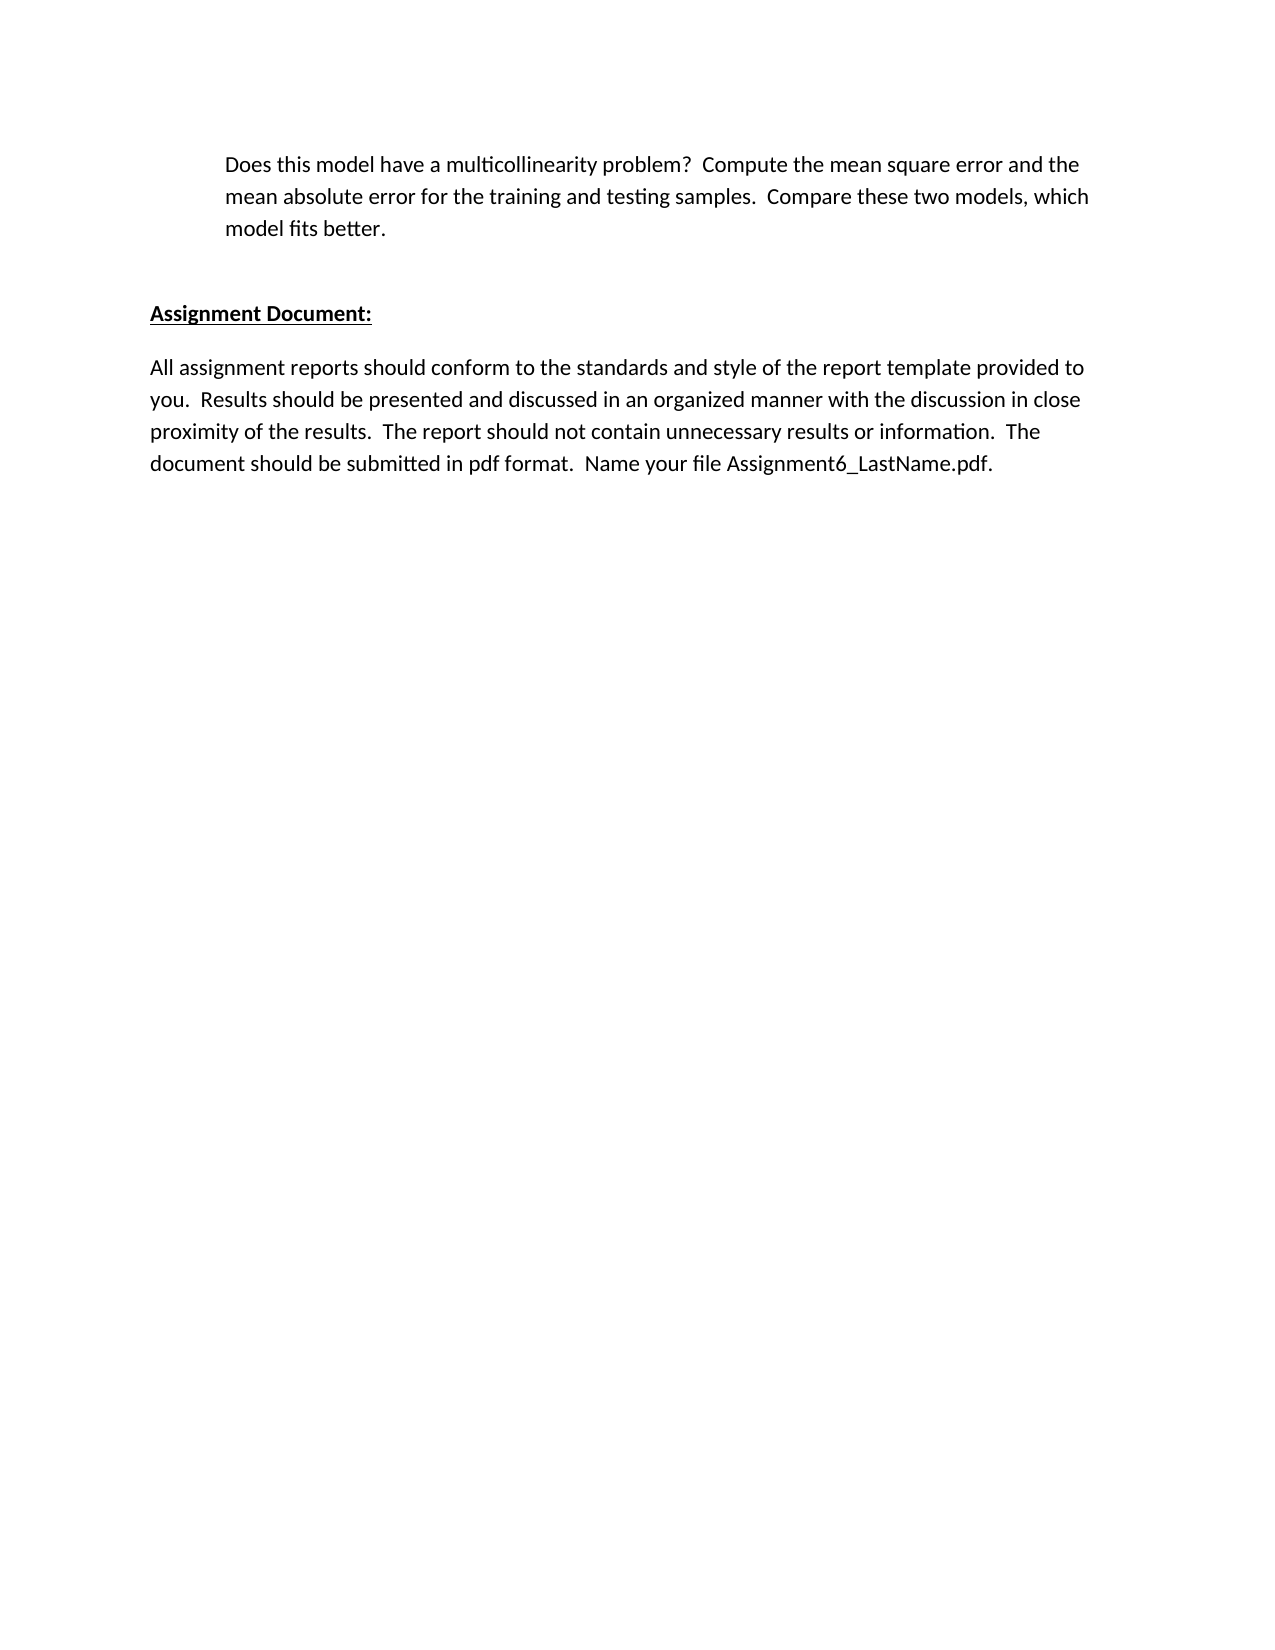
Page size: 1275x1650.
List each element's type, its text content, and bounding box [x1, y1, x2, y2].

text Assignment Document: [150, 299, 1125, 328]
text All assignment reports should conform to the standards and style of the report template provided to you. Results should be presented and discussed in an organized manner with the discussion in close proximity of the results. The report should not contain unnecessary results or information. The document should be submitted in pdf format. Name your file Assignment6_LastName.pdf. [150, 353, 1125, 477]
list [187, 150, 1125, 242]
